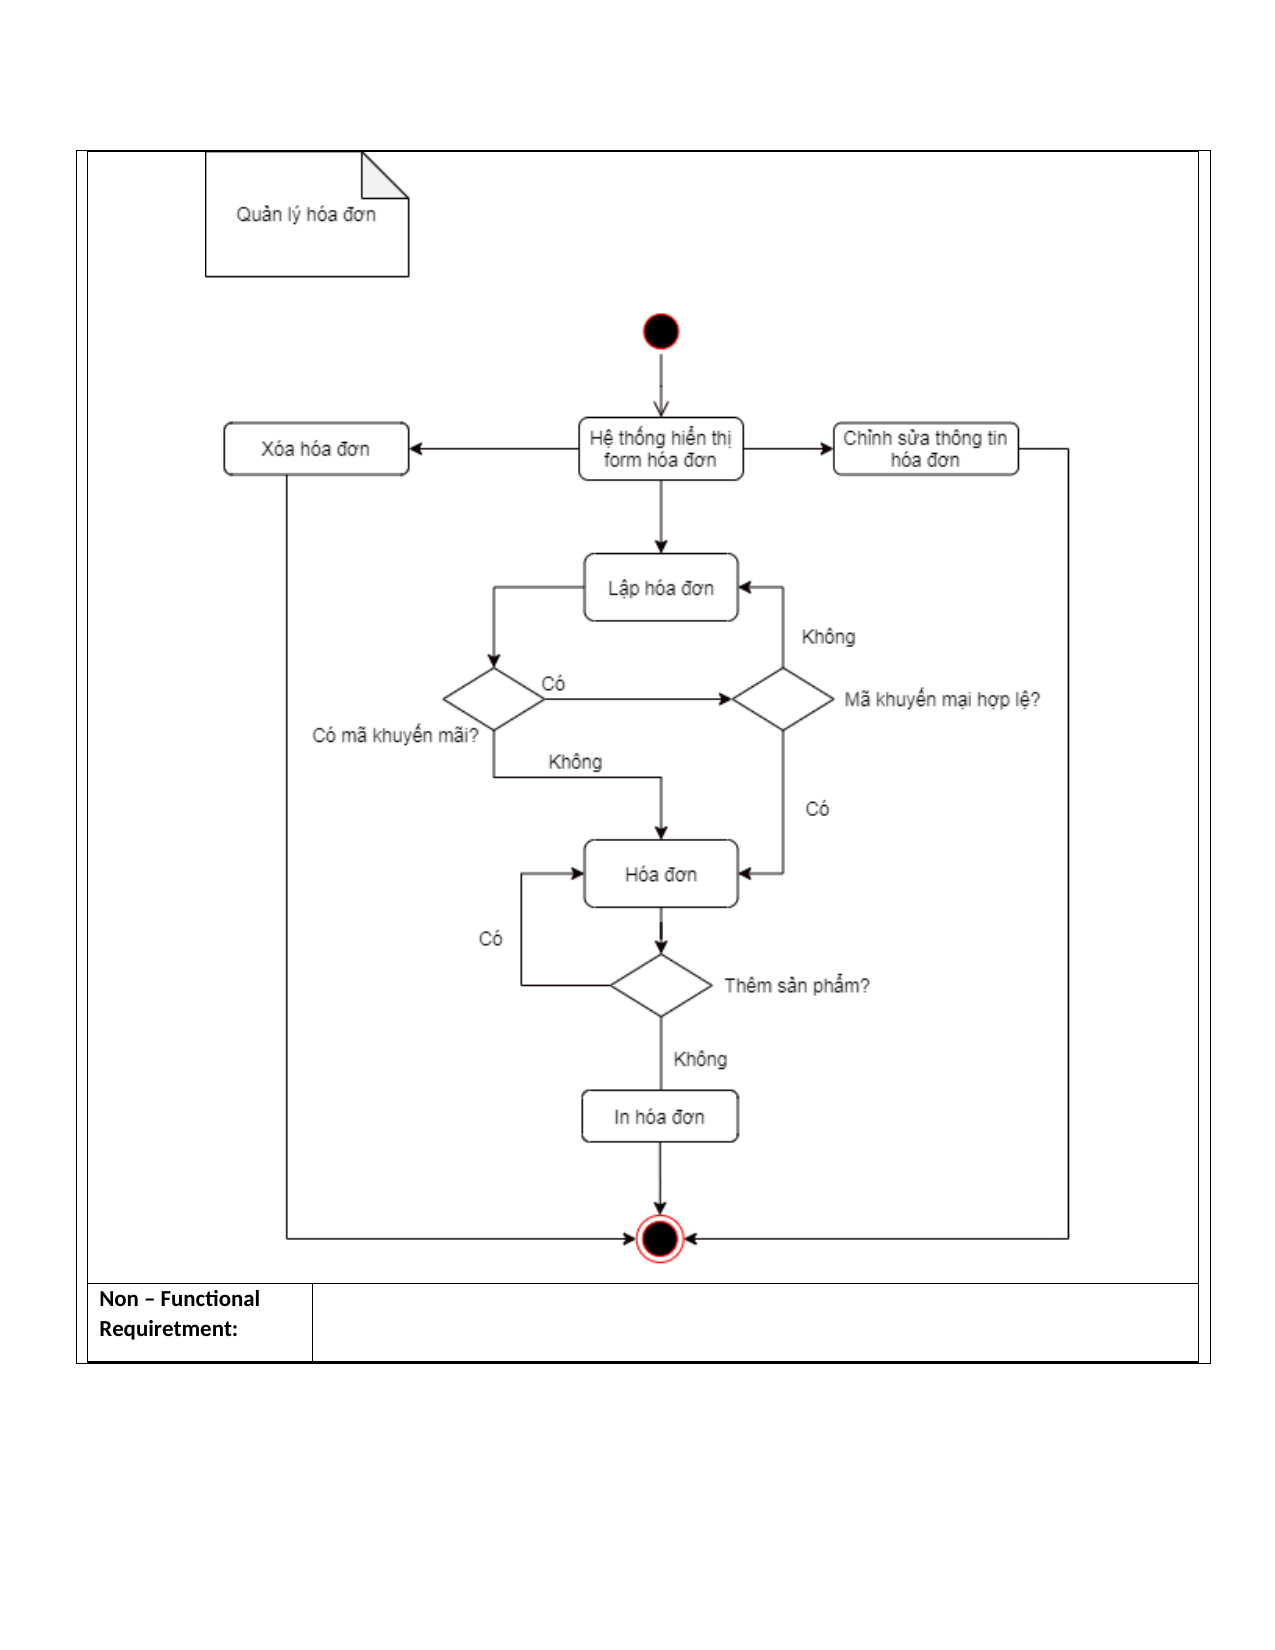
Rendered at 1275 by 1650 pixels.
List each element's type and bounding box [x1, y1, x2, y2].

table_header [313, 1284, 1198, 1361]
picture [205, 152, 1082, 1265]
table_header [88, 1284, 312, 1361]
table_header [88, 152, 1198, 1283]
table_header [77, 151, 87, 1362]
table_header [1199, 151, 1210, 1362]
